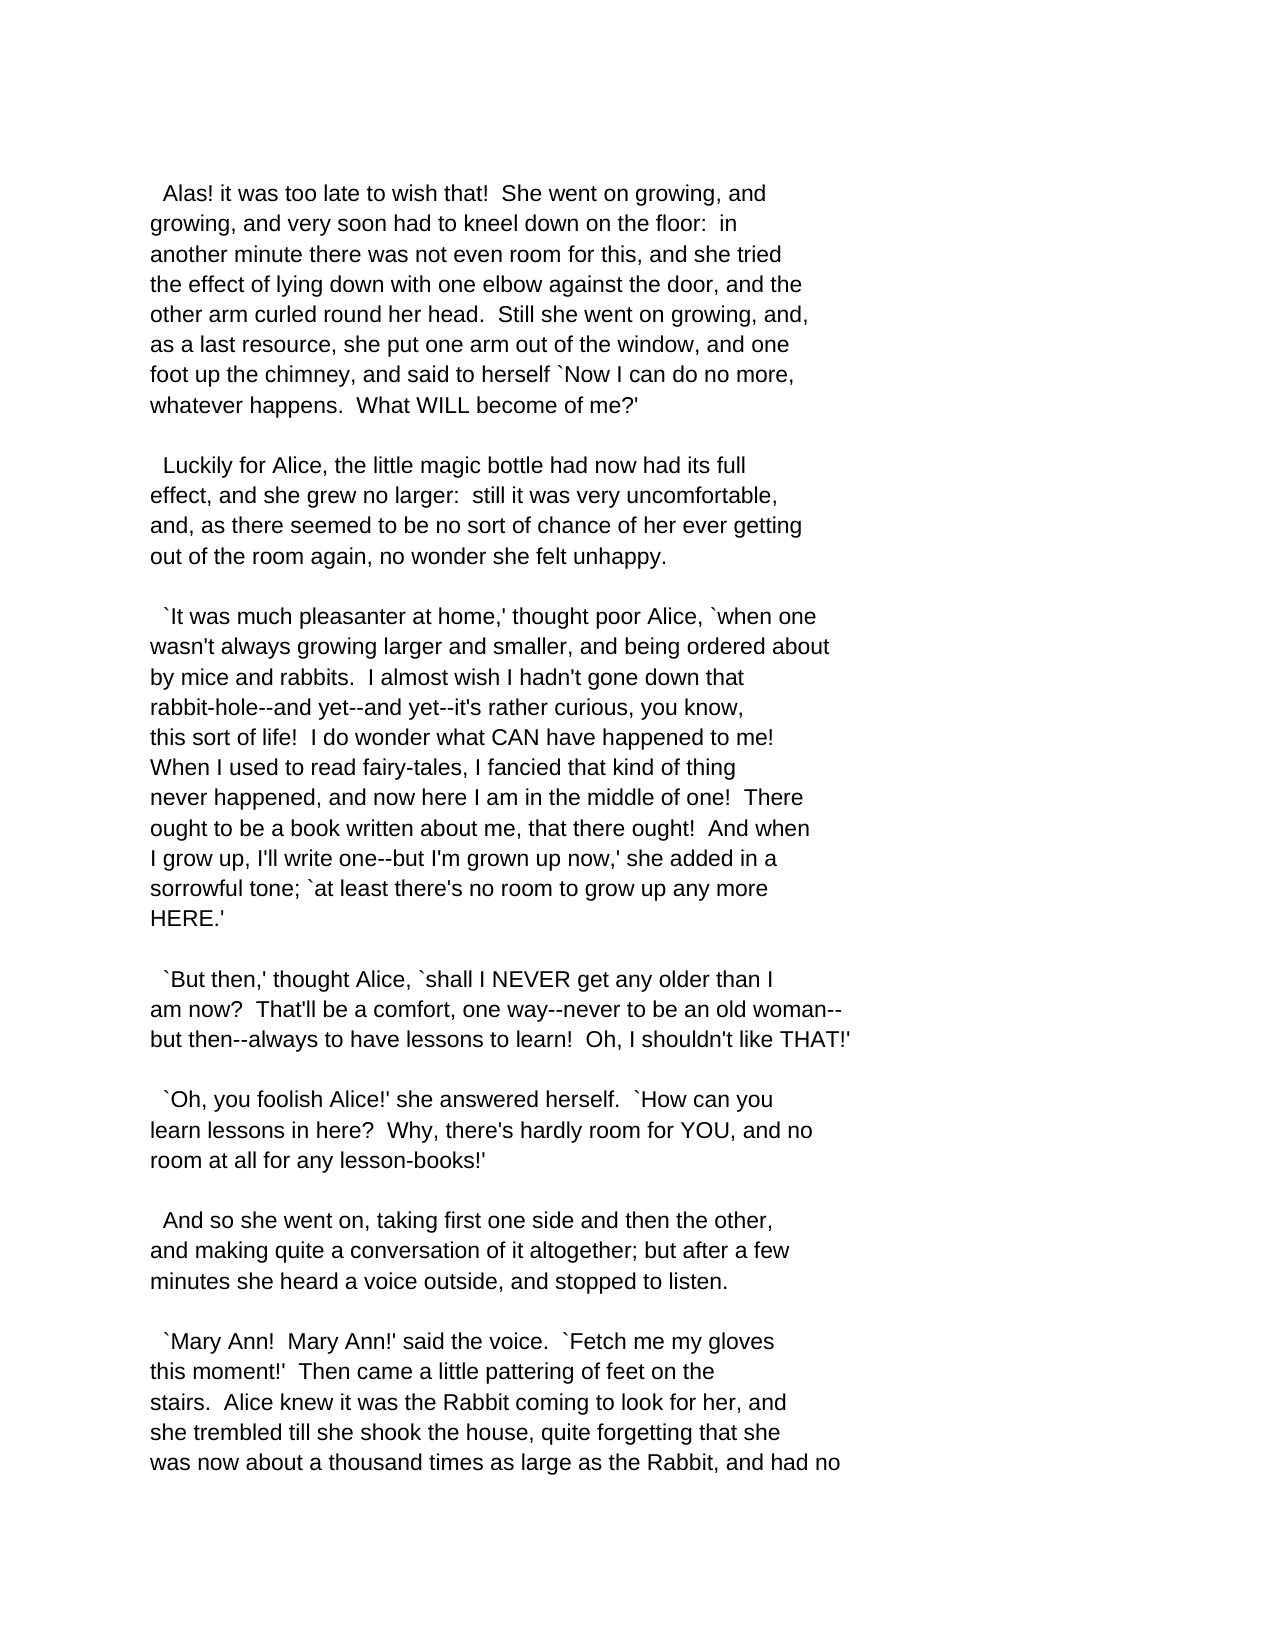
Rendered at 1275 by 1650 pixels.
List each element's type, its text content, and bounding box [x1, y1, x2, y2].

text learn lessons in here? Why, there's hardly room for YOU, and no [150, 1117, 1125, 1143]
text growing, and very soon had to kneel down on the floor: in [150, 210, 1125, 237]
text this moment!' Then came a little pattering of feet on the [150, 1358, 1125, 1385]
text `But then,' thought Alice, `shall I NEVER get any older than I [150, 966, 1125, 992]
text whatever happens. What WILL become of me?' [150, 392, 1125, 418]
text but then--always to have lessons to learn! Oh, I shouldn't like THAT!' [150, 1026, 1125, 1052]
text out of the room again, no wonder she felt unhappy. [150, 543, 1125, 569]
text stairs. Alice knew it was the Rabbit coming to look for her, and [150, 1388, 1125, 1415]
text foot up the chimney, and said to herself `Now I can do no more, [150, 361, 1125, 388]
text room at all for any lesson-books!' [150, 1147, 1125, 1173]
text was now about a thousand times as large as the Rabbit, and had no [150, 1449, 1125, 1475]
text wasn't always growing larger and smaller, and being ordered about [150, 633, 1125, 660]
text the effect of lying down with one elbow against the door, and the [150, 271, 1125, 297]
text another minute there was not even room for this, and she tried [150, 241, 1125, 267]
text rabbit-hole--and yet--and yet--it's rather curious, you know, [150, 694, 1125, 720]
text as a last resource, she put one arm out of the window, and one [150, 331, 1125, 358]
text `It was much pleasanter at home,' thought poor Alice, `when one [150, 603, 1125, 629]
text minutes she heard a voice outside, and stopped to listen. [150, 1268, 1125, 1294]
text `Oh, you foolish Alice!' she answered herself. `How can you [150, 1086, 1125, 1113]
text And so she went on, taking first one side and then the other, [150, 1207, 1125, 1234]
text When I used to read fairy-tales, I fancied that kind of thing [150, 754, 1125, 781]
text never happened, and now here I am in the middle of one! There [150, 784, 1125, 811]
text Alas! it was too late to wish that! She went on growing, and [150, 180, 1125, 207]
text and, as there seemed to be no sort of chance of her ever getting [150, 512, 1125, 539]
text by mice and rabbits. I almost wish I hadn't gone down that [150, 663, 1125, 690]
text HERE.' [150, 905, 1125, 932]
text `Mary Ann! Mary Ann!' said the voice. `Fetch me my gloves [150, 1328, 1125, 1354]
text she trembled till she shook the house, quite forgetting that she [150, 1419, 1125, 1445]
text sorrowful tone; `at least there's no room to grow up any more [150, 875, 1125, 901]
text effect, and she grew no larger: still it was very uncomfortable, [150, 482, 1125, 509]
text other arm curled round her head. Still she went on growing, and, [150, 301, 1125, 327]
text and making quite a conversation of it altogether; but after a few [150, 1237, 1125, 1264]
text I grow up, I'll write one--but I'm grown up now,' she added in a [150, 845, 1125, 871]
text am now? That'll be a comfort, one way--never to be an old woman-- [150, 996, 1125, 1022]
text ought to be a book written about me, that there ought! And when [150, 814, 1125, 841]
text Luckily for Alice, the little magic bottle had now had its full [150, 452, 1125, 478]
text this sort of life! I do wonder what CAN have happened to me! [150, 724, 1125, 750]
